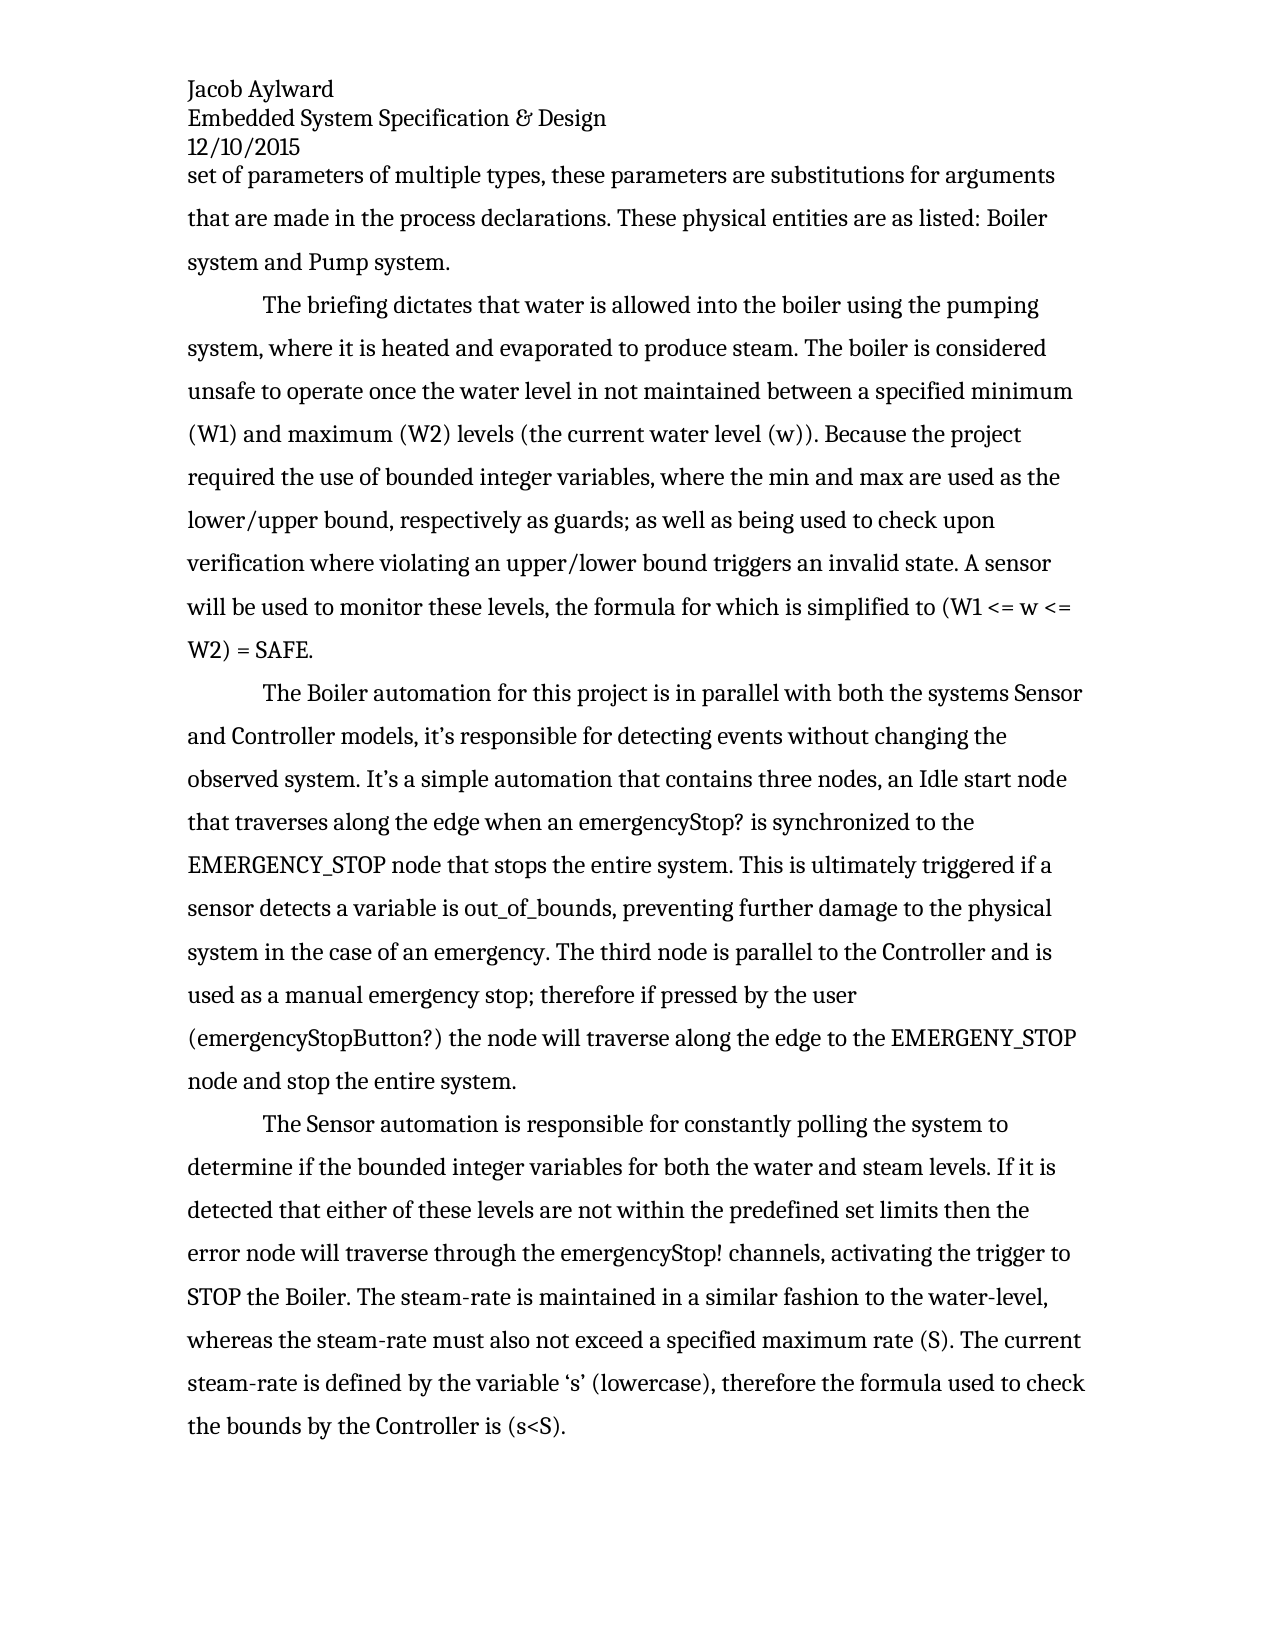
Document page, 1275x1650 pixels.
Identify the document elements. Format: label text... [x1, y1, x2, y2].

text The Boiler automation for this project is in parallel with both the systems Sensor and Controller models, it’s responsible for detecting events without changing the observed system. It’s a simple automation that contains three nodes, an Idle start node that traverses along the edge when an emergencyStop? is synchronized to the EMERGENCY_STOP node that stops the entire system. This is ultimately triggered if a sensor detects a variable is out_of_bounds, preventing further damage to the physical system in the case of an emergency. The third node is parallel to the Controller and is used as a manual emergency stop; therefore if pressed by the user (emergencyStopButton?) the node will traverse along the edge to the EMERGENY_STOP node and stop the entire system. [187, 679, 1087, 1096]
text The Sensor automation is responsible for constantly polling the system to determine if the bounded integer variables for both the water and steam levels. If it is detected that either of these levels are not within the predefined set limits then the error node will traverse through the emergencyStop! channels, activating the trigger to STOP the Boiler. The steam-rate is maintained in a similar fashion to the water-level, whereas the steam-rate must also not exceed a specified maximum rate (S). The current steam-rate is defined by the variable ‘s’ (lowercase), therefore the formula used to check the bounds by the Controller is (s<S). [187, 1110, 1087, 1441]
text The briefing dictates that water is allowed into the boiler using the pumping system, where it is heated and evaporated to produce steam. The boiler is considered unsafe to operate once the water level in not maintained between a specified minimum (W1) and maximum (W2) levels (the current water level (w)). Because the project required the use of bounded integer variables, where the min and max are used as the lower/upper bound, respectively as guards; as well as being used to check upon verification where violating an upper/lower bound triggers an invalid state. A sensor will be used to monitor these levels, the formula for which is simplified to (W1 <= w <= W2) = SAFE. [187, 291, 1087, 664]
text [187, 161, 1087, 276]
